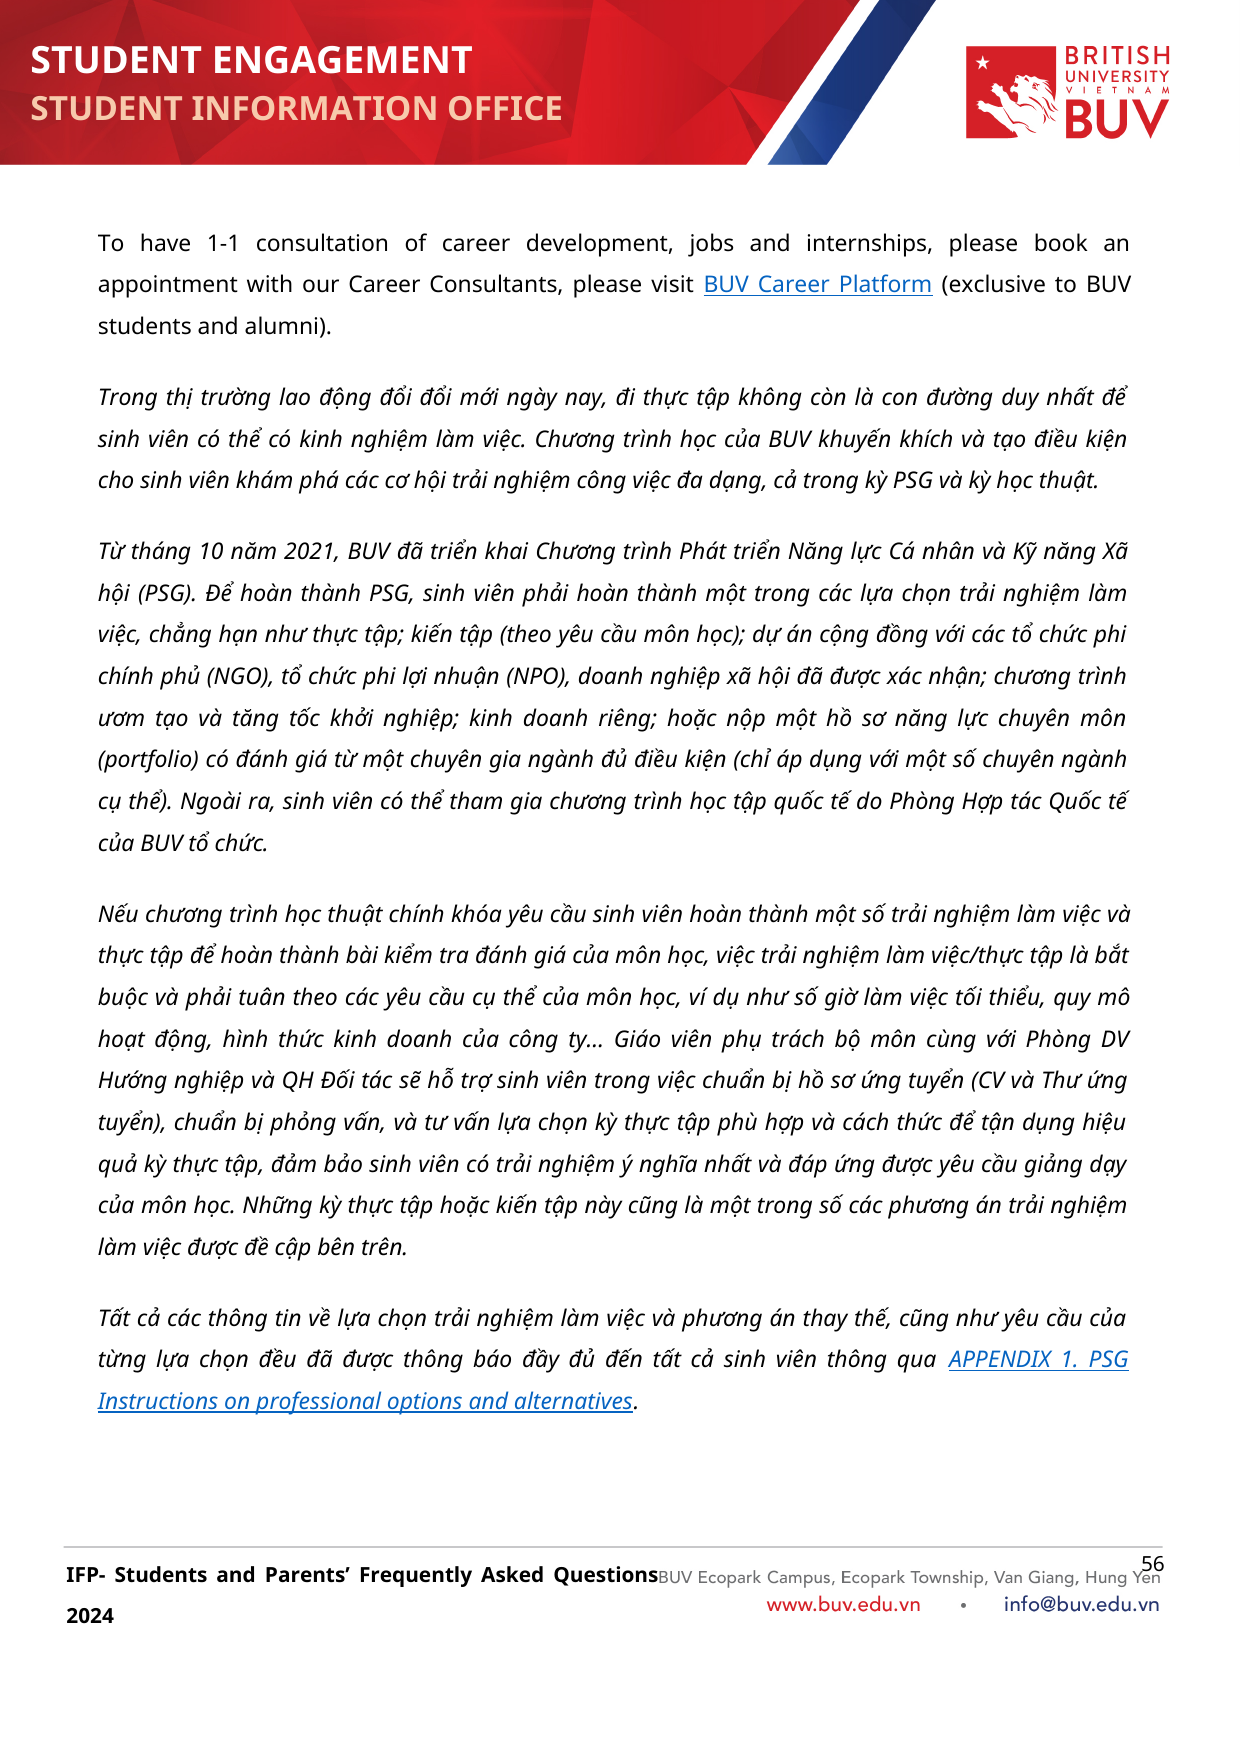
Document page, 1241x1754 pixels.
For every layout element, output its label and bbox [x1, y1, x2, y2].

picture [0, 1544, 1234, 1679]
picture [0, 0, 1240, 166]
